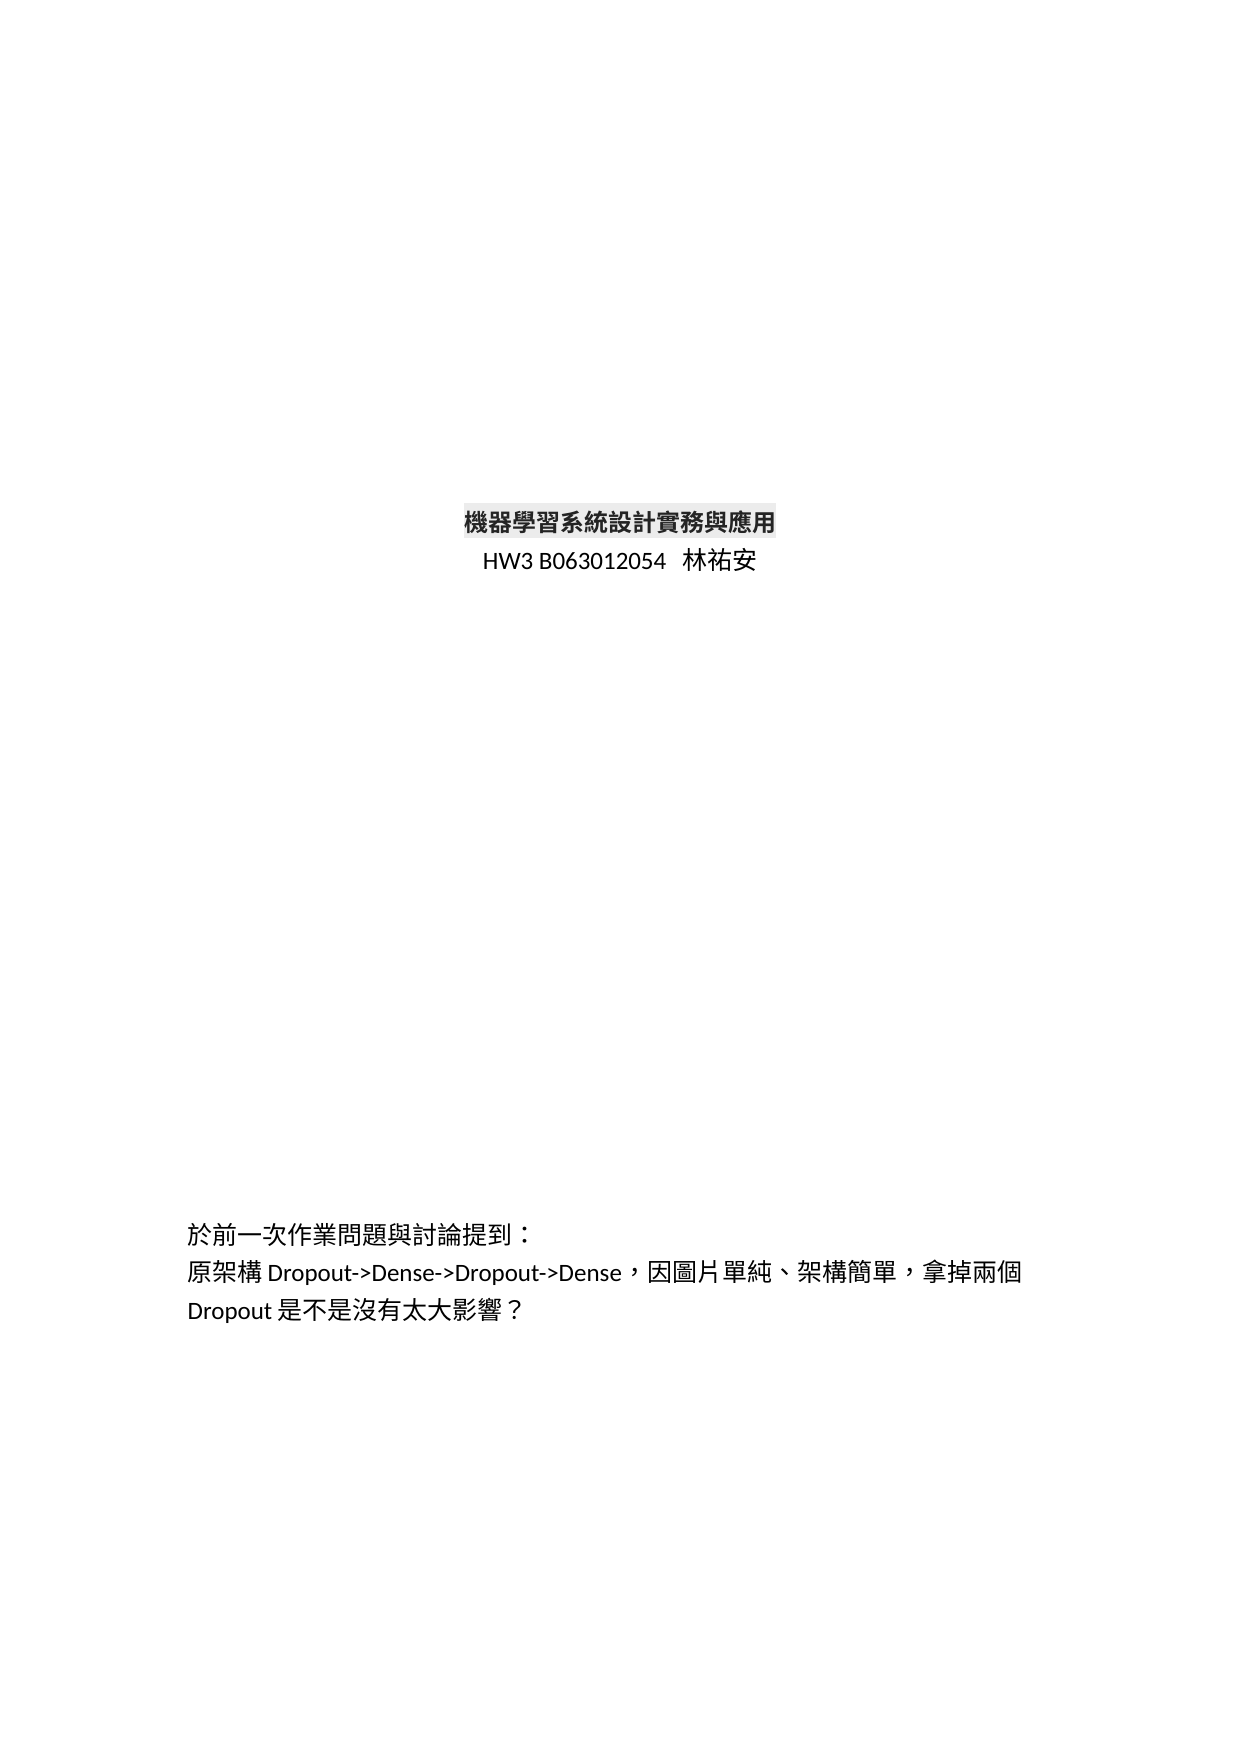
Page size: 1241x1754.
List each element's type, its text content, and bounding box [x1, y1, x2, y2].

text 機器學習系統設計實務與應用 [187, 502, 1053, 539]
text 原架構Dropout->Dense->Dropout->Dense，因圖片單純、架構簡單，拿掉兩個Dropout是不是沒有太大影響？ [187, 1252, 1053, 1327]
text HW3 B063012054 林祐安 [187, 539, 1053, 577]
text 於前一次作業問題與討論提到： [187, 1214, 1053, 1252]
